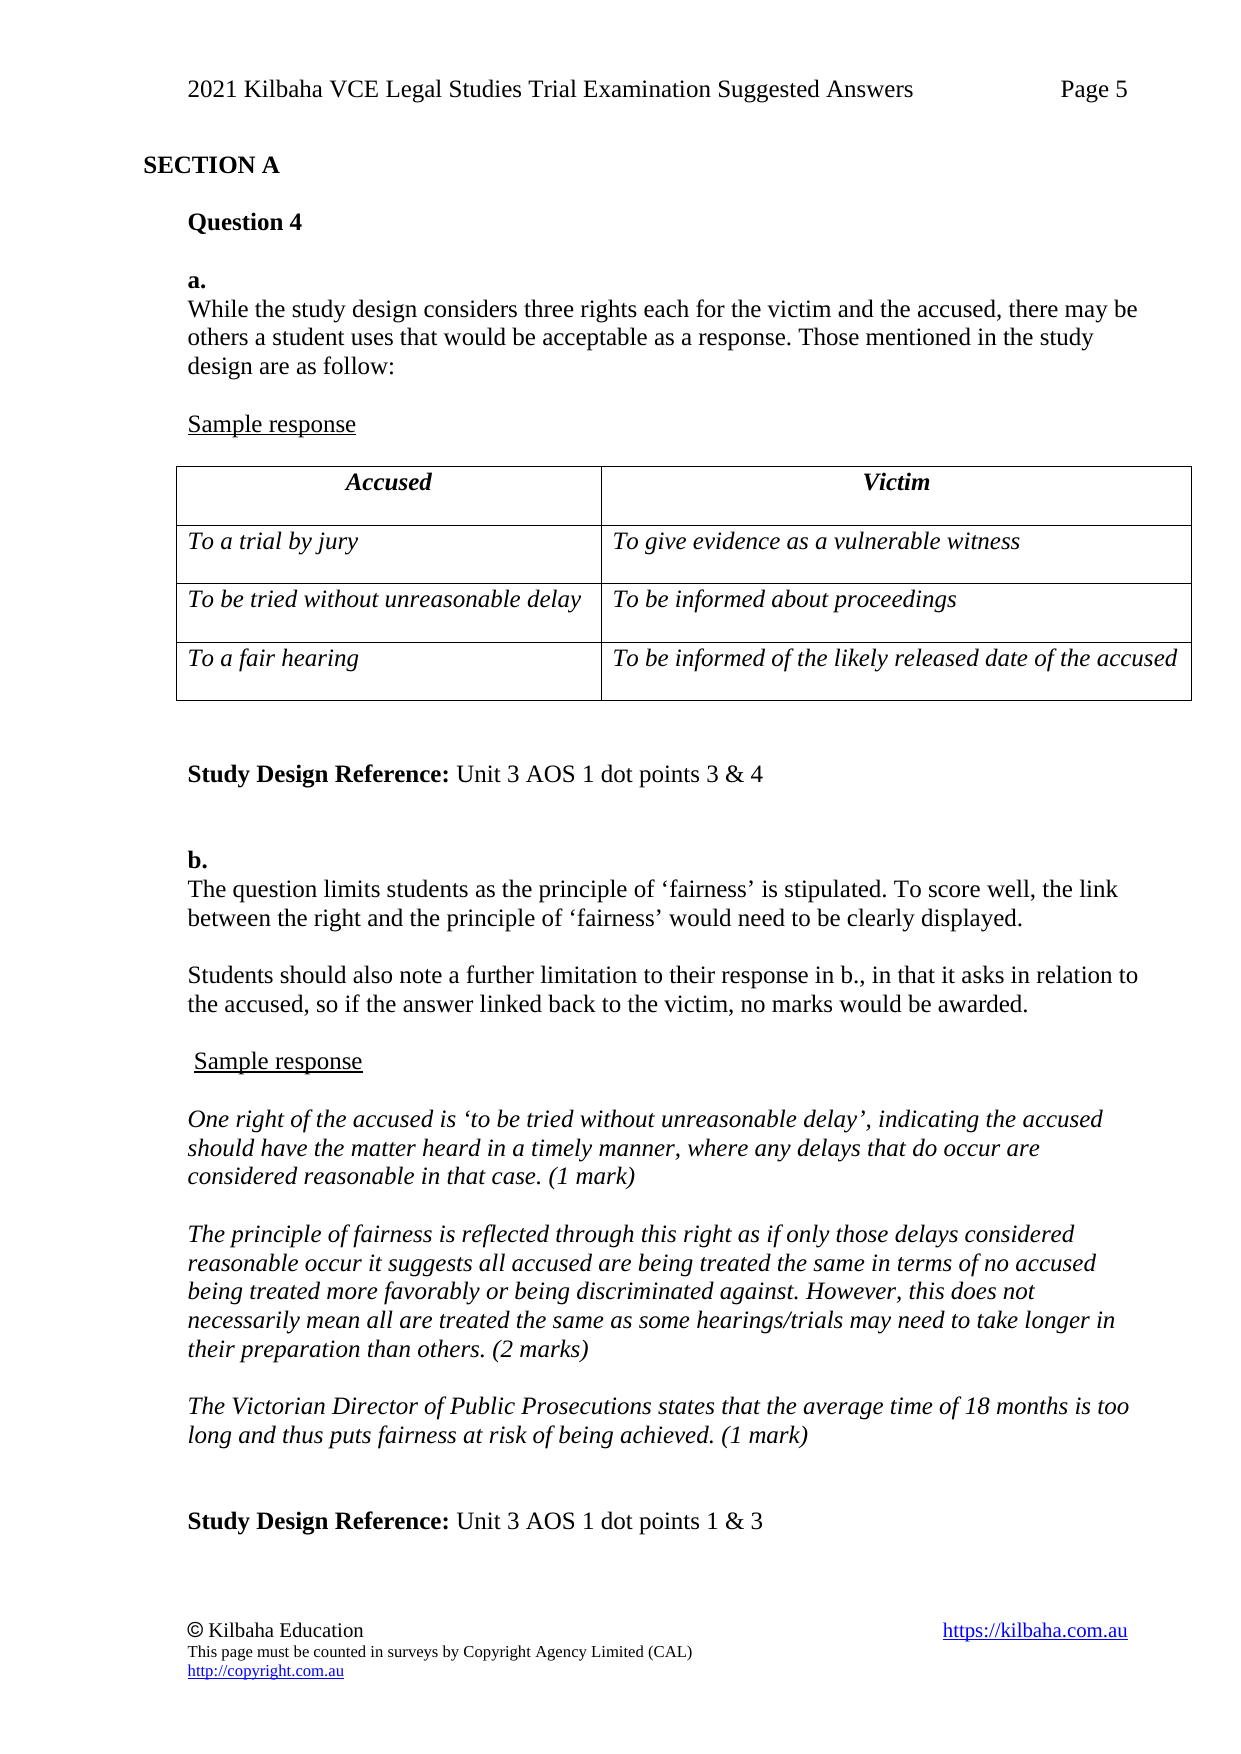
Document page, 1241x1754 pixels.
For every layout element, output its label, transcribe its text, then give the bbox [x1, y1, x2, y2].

text Question 4 [187, 207, 1152, 236]
text One right of the accused is ‘to be tried without unreasonable delay’, indicating the accused should have the matter heard in a timely manner, where any delays that do occur are considered reasonable in that case. (1 mark) [187, 1104, 1152, 1190]
table_cell To be informed of the likely released date of the accused [602, 643, 1191, 700]
table_cell To a trial by jury [177, 526, 601, 583]
text While the study design considers three rights each for the victim and the accused, there may be others a student uses that would be acceptable as a response. Those mentioned in the study design are as follow: [187, 294, 1152, 380]
text b. [187, 845, 1152, 874]
text Study Design Reference: Unit 3 AOS 1 dot points 3 & 4 [187, 759, 1152, 788]
text SECTION A [143, 150, 1152, 179]
text The principle of fairness is reflected through this right as if only those delays considered reasonable occur it suggests all accused are being treated the same in terms of no accused being treated more favorably or being discriminated against. However, this does not necessarily mean all are treated the same as some hearings/trials may need to take longer in their preparation than others. (2 marks) [187, 1219, 1152, 1363]
table_cell To be informed about proceedings [602, 584, 1191, 642]
text The Victorian Director of Public Prosecutions states that the average time of 18 months is too long and thus puts fairness at risk of being achieved. (1 mark) [187, 1391, 1152, 1449]
text The question limits students as the principle of ‘fairness’ is stipulated. To score well, the link between the right and the principle of ‘fairness’ would need to be clearly displayed. [187, 874, 1152, 931]
text Sample response [187, 1046, 1152, 1075]
text Sample response [187, 409, 1152, 437]
table_cell To a fair hearing [177, 643, 601, 700]
table_header Victim [602, 467, 1191, 525]
text Students should also note a further limitation to their response in b., in that it asks in relation to the accused, so if the answer linked back to the victim, no marks would be awarded. [187, 960, 1152, 1018]
text a. [187, 265, 1152, 294]
text Study Design Reference: Unit 3 AOS 1 dot points 1 & 3 [187, 1506, 1152, 1535]
table_cell To give evidence as a vulnerable witness [602, 526, 1191, 583]
table_header Accused [177, 467, 601, 525]
table_cell To be tried without unreasonable delay [177, 584, 601, 642]
